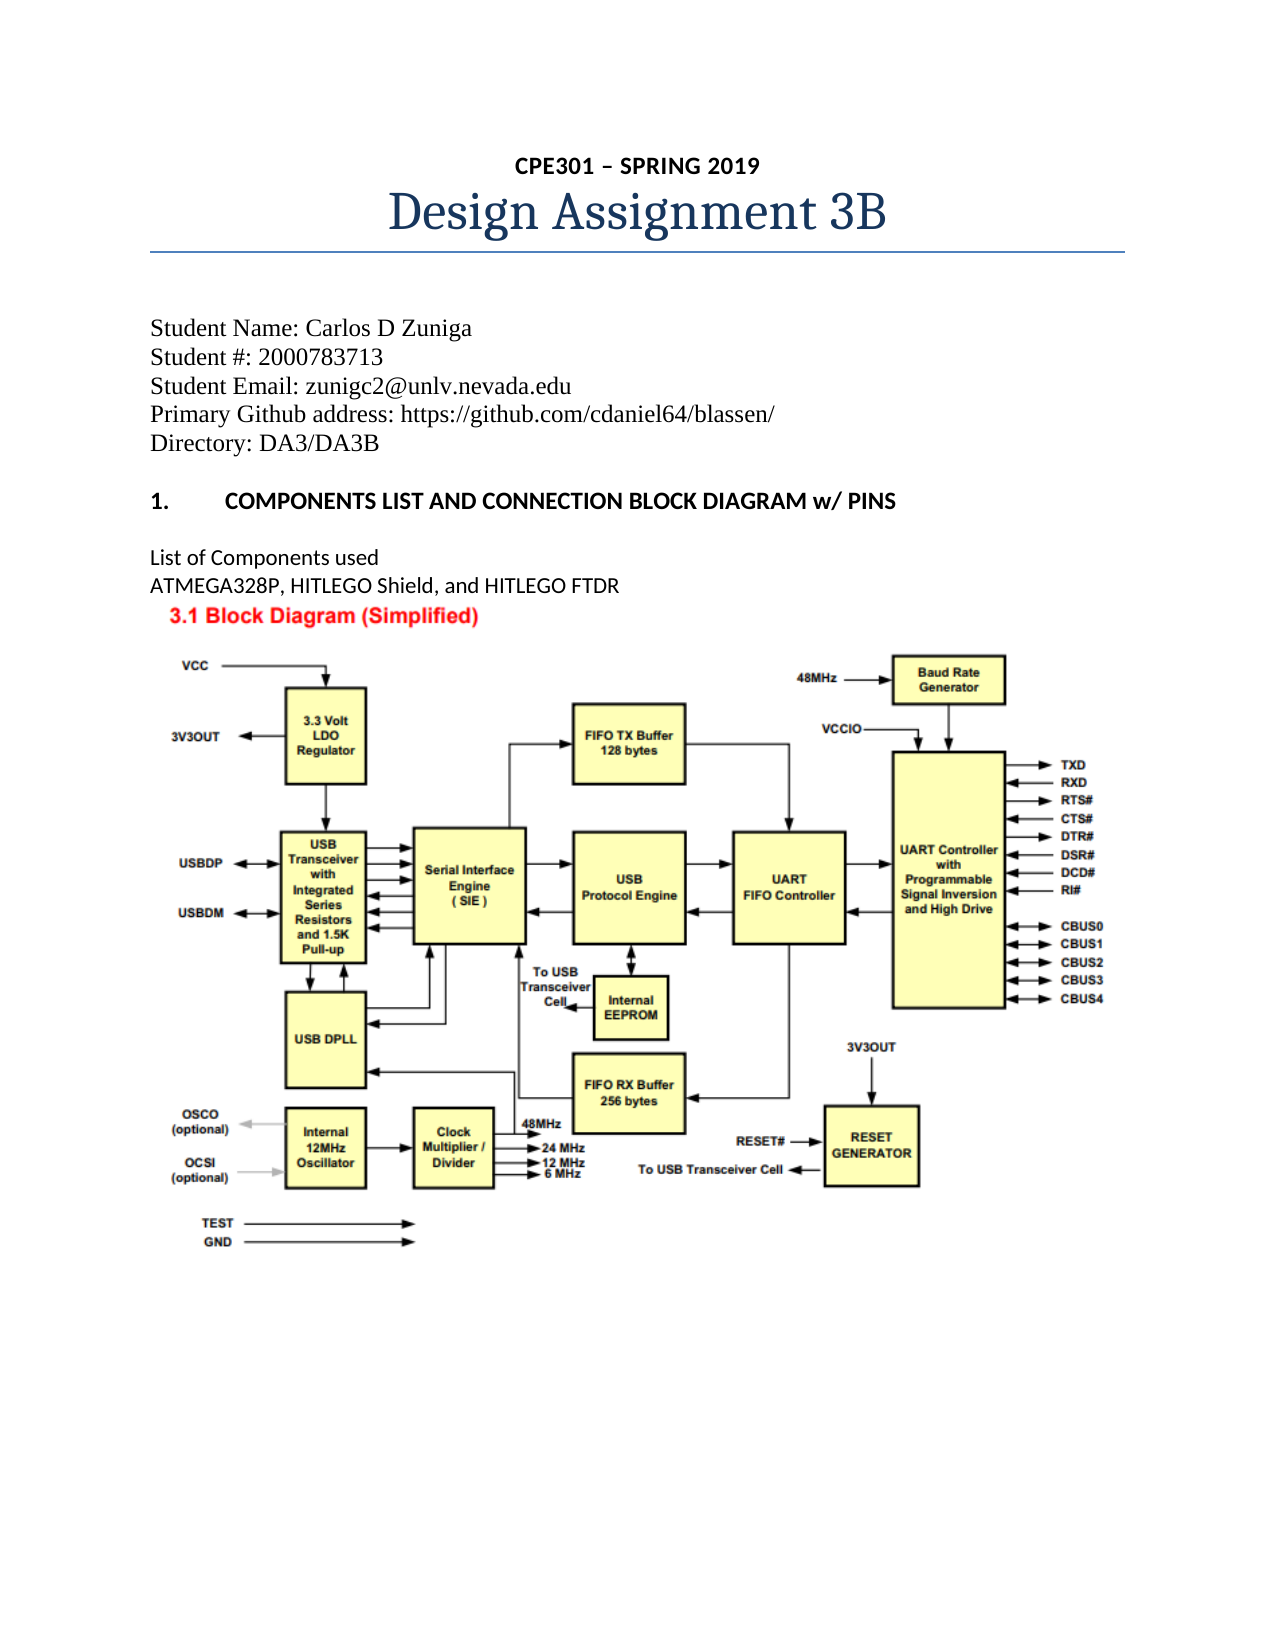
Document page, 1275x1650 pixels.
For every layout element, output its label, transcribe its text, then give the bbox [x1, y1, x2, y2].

text Primary Github address: https://github.com/cdaniel64/blassen/ [150, 399, 1125, 428]
text Directory: DA3/DA3B [150, 428, 1125, 457]
text ATMEGA328P, HITLEGO Shield, and HITLEGO FTDR [150, 572, 1125, 599]
picture [150, 599, 1125, 1264]
title Design Assignment 3B [150, 181, 1125, 251]
text List of Components used [150, 543, 1125, 572]
text CPE301 – SPRING 2019 [150, 150, 1125, 181]
text Student #: 2000783713 [150, 342, 1125, 371]
list COMPONENTS LIST AND CONNECTION BLOCK DIAGRAM w/ PINS [150, 485, 1125, 516]
text Student Email: zunigc2@unlv.nevada.edu [150, 371, 1125, 399]
text Student Name: Carlos D Zuniga [150, 313, 1125, 342]
